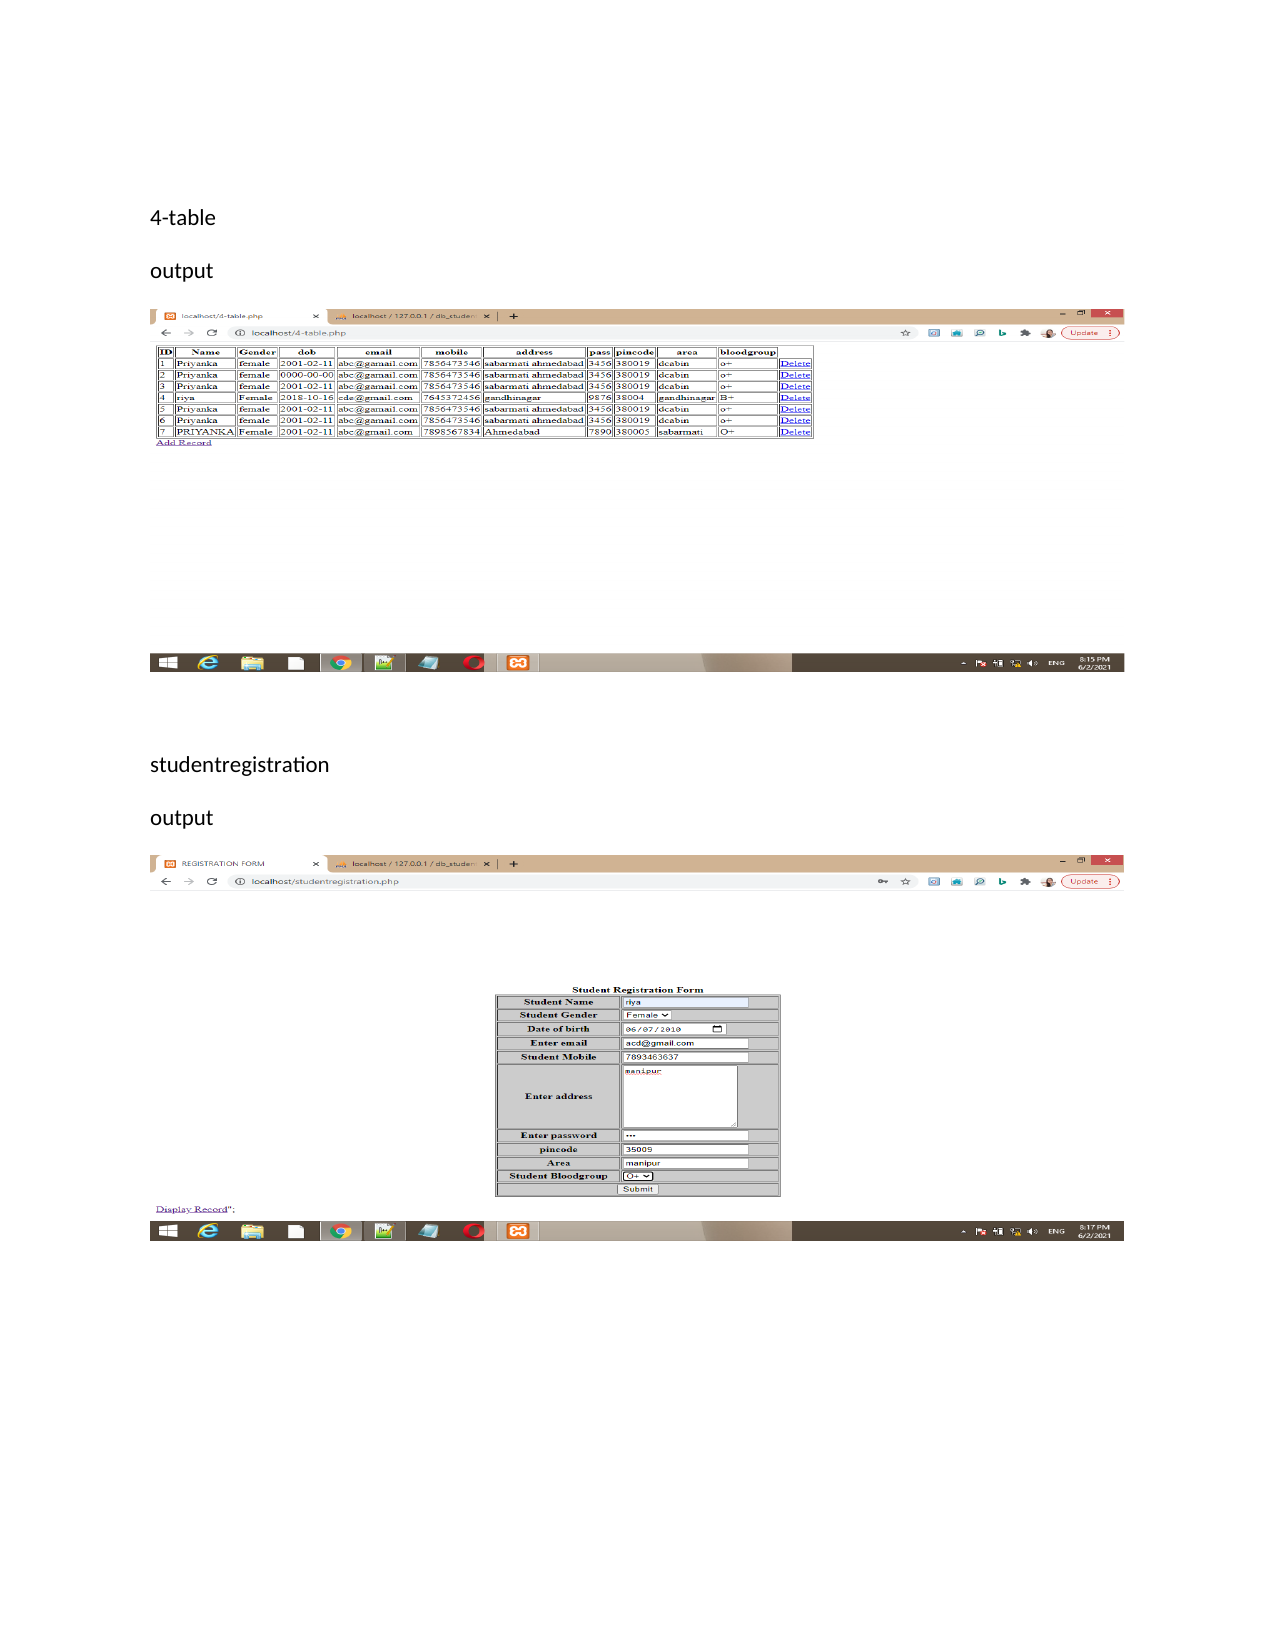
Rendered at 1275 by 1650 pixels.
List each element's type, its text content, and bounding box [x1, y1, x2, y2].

picture [150, 309, 1125, 672]
text 4-table [150, 203, 1125, 231]
text studentregistration [150, 750, 1125, 778]
text output [150, 256, 1125, 284]
picture [150, 855, 1124, 1241]
text output [150, 803, 1125, 831]
